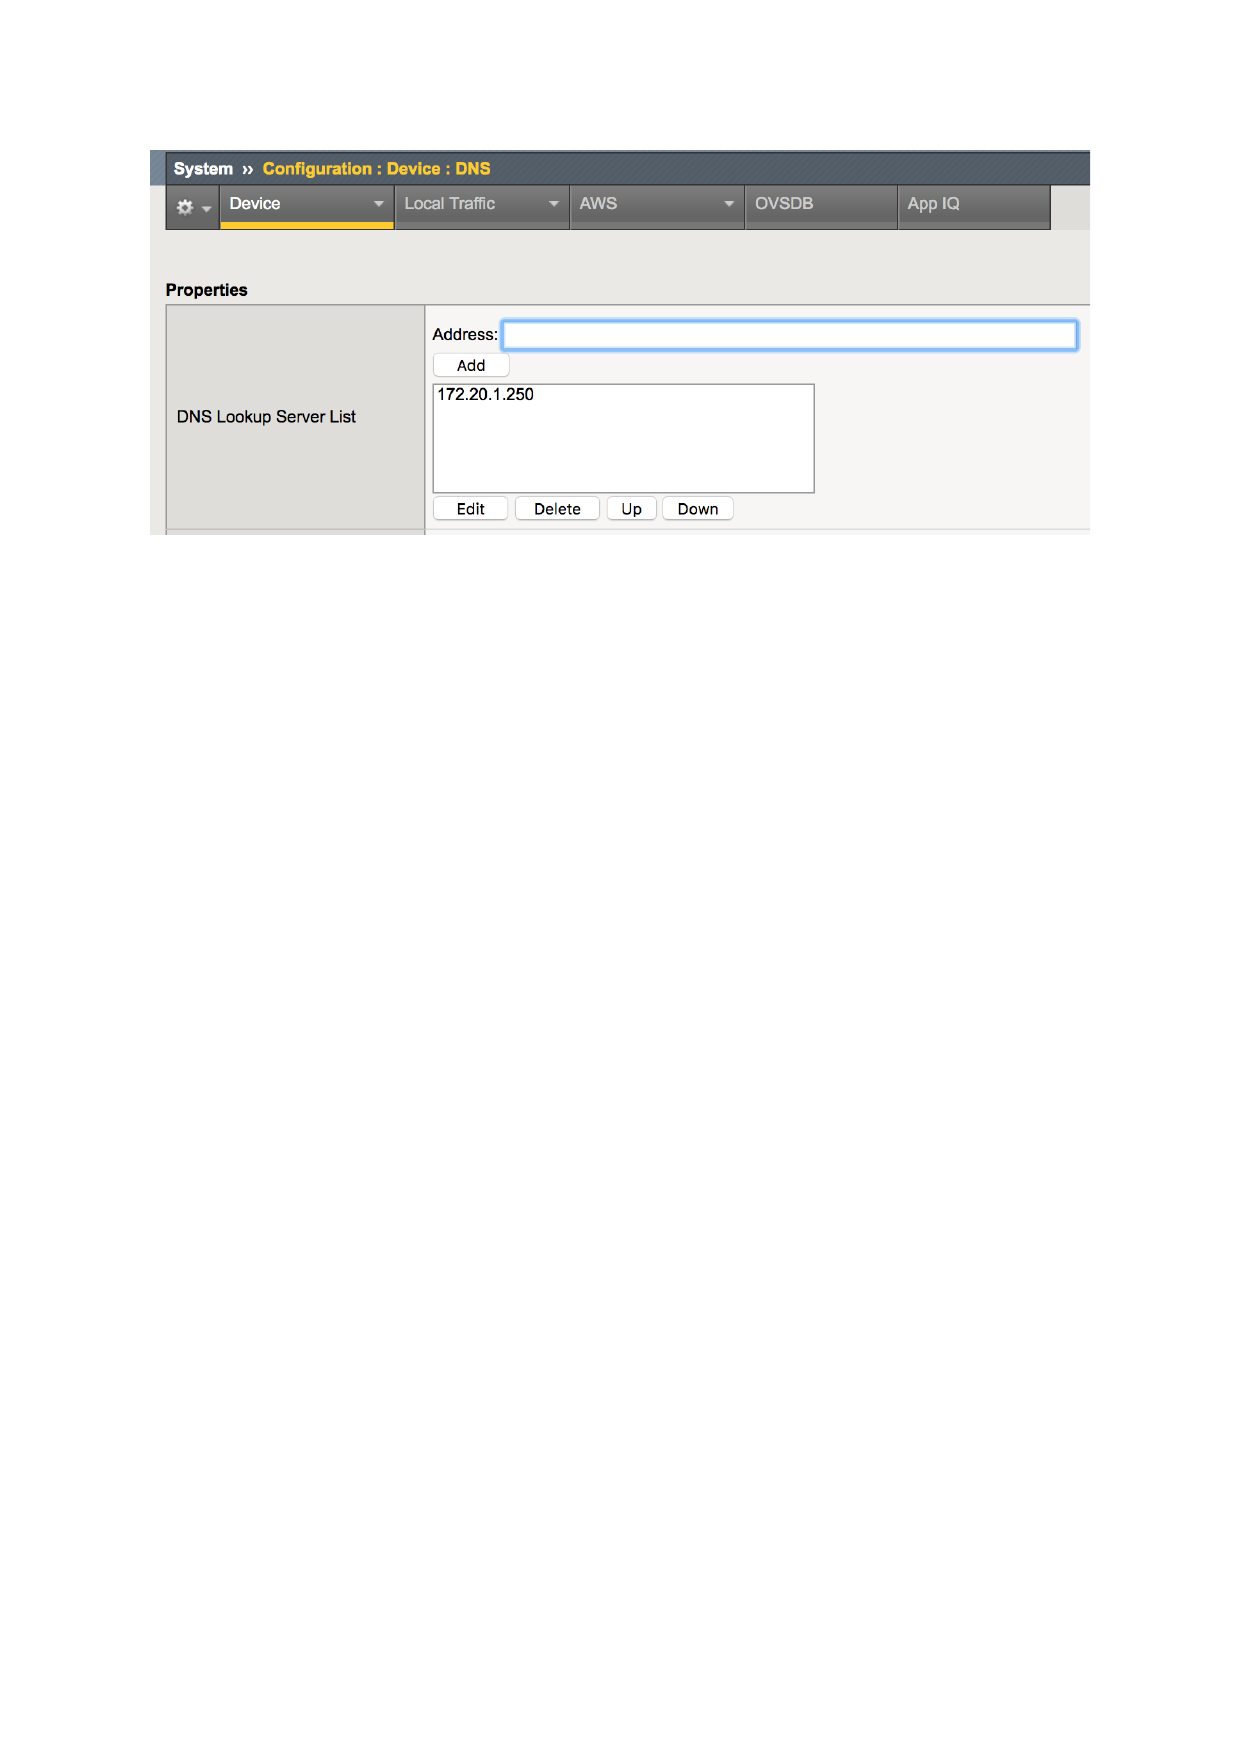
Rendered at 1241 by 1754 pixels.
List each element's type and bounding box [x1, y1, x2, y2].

picture [150, 150, 1091, 535]
